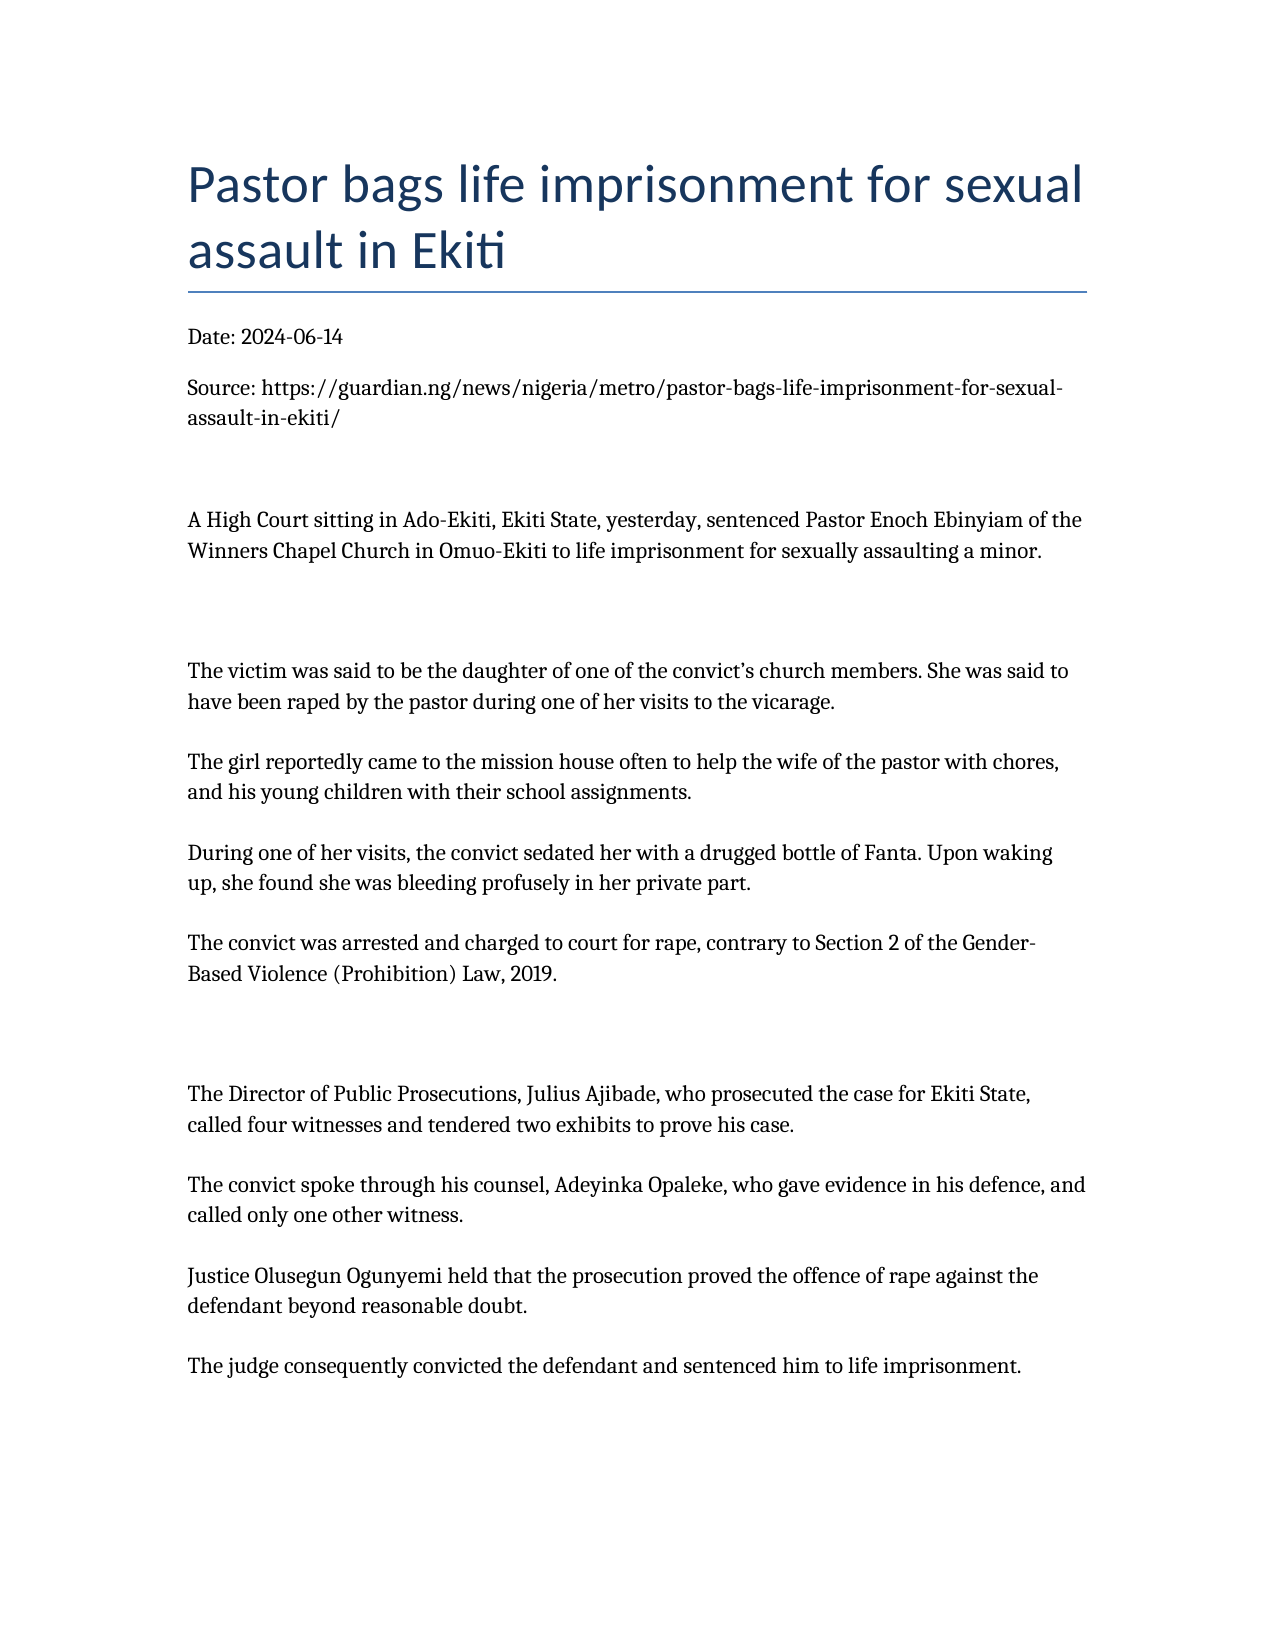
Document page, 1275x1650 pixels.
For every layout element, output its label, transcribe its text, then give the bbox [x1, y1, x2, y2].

text A High Court sitting in Ado-Ekiti, Ekiti State, yesterday, sentenced Pastor Enoch Ebinyiam of the Winners Chapel Church in Omuo-Ekiti to life imprisonment for sexually assaulting a minor. The victim was said to be the daughter of one of the convict’s church members. She was said to have been raped by the pastor during one of her visits to the vicarage. The girl reportedly came to the mission house often to help the wife of the pastor with chores, and his young children with their school assignments. During one of her visits, the convict sedated her with a drugged bottle of Fanta. Upon waking up, she found she was bleeding profusely in her private part. The convict was arrested and charged to court for rape, contrary to Section 2 of the Gender-Based Violence (Prohibition) Law, 2019. The Director of Public Prosecutions, Julius Ajibade, who prosecuted the case for Ekiti State, called four witnesses and tendered two exhibits to prove his case. The convict spoke through his counsel, Adeyinka Opaleke, who gave evidence in his defence, and called only one other witness. Justice Olusegun Ogunyemi held that the prosecution proved the offence of rape against the defendant beyond reasonable doubt. The judge consequently convicted the defendant and sentenced him to life imprisonment. [187, 507, 1087, 1379]
title Pastor bags life imprisonment for sexual assault in Ekiti [187, 150, 1087, 293]
text Source: https://guardian.ng/news/nigeria/metro/pastor-bags-life-imprisonment-for-sexual-assault-in-ekiti/ [187, 375, 1087, 432]
text Date: 2024-06-14 [187, 324, 1087, 350]
